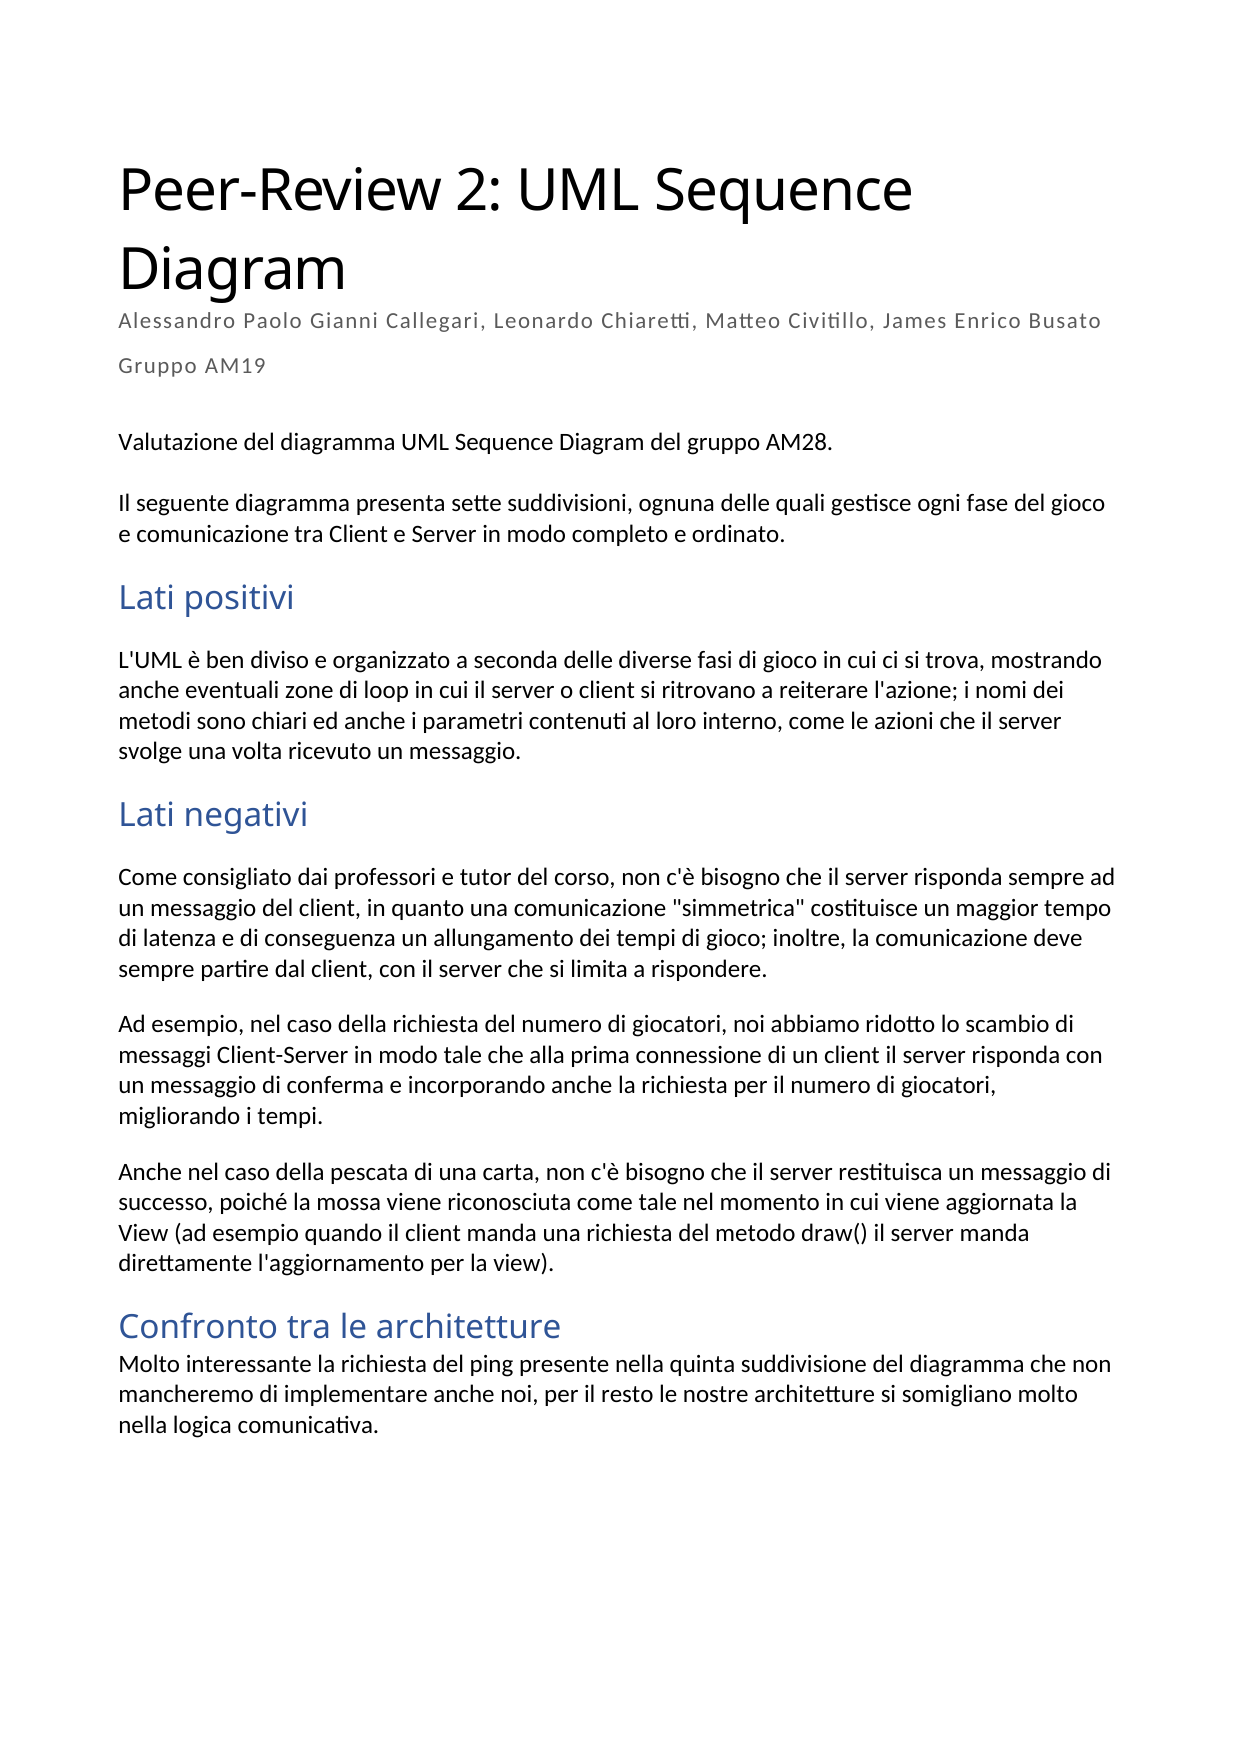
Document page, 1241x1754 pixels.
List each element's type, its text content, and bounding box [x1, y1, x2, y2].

text Il seguente diagramma presenta sette suddivisioni, ognuna delle quali gestisce ogni fase del gioco e comunicazione tra Client e Server in modo completo e ordinato. [118, 487, 1122, 548]
text Valutazione del diagramma UML Sequence Diagram del gruppo AM28. [118, 426, 1122, 457]
subtitle Lati positivi [118, 573, 1122, 619]
text Molto interessante la richiesta del ping presente nella quinta suddivisione del diagramma che non mancheremo di implementare anche noi, per il resto le nostre architetture si somigliano molto nella logica comunicativa. [118, 1348, 1122, 1440]
subtitle Alessandro Paolo Gianni Callegari, Leonardo Chiaretti, Matteo Civitillo, James Enrico Busato [118, 307, 1122, 334]
subtitle Ad esempio, nel caso della richiesta del numero di giocatori, noi abbiamo ridotto lo scambio di messaggi Client-Server in modo tale che alla prima connessione di un client il server risponda con un messaggio di conferma e incorporando anche la richiesta per il numero di giocatori, migliorando i tempi. [118, 1008, 1122, 1131]
subtitle Anche nel caso della pescata di una carta, non c'è bisogno che il server restituisca un messaggio di successo, poiché la mossa viene riconosciuta come tale nel momento in cui viene aggiornata la View (ad esempio quando il client manda una richiesta del metodo draw() il server manda direttamente l'aggiornamento per la view). [118, 1156, 1122, 1278]
title Peer-Review 2: UML Sequence Diagram [118, 148, 1122, 307]
subtitle Come consigliato dai professori e tutor del corso, non c'è bisogno che il server risponda sempre ad un messaggio del client, in quanto una comunicazione "simmetrica" costituisce un maggior tempo di latenza e di conseguenza un allungamento dei tempi di gioco; inoltre, la comunicazione deve sempre partire dal client, con il server che si limita a rispondere. [118, 861, 1122, 983]
subtitle Gruppo AM19 [118, 351, 1122, 379]
subtitle L'UML è ben diviso e organizzato a seconda delle diverse fasi di gioco in cui ci si trova, mostrando anche eventuali zone di loop in cui il server o client si ritrovano a reiterare l'azione; i nomi dei metodi sono chiari ed anche i parametri contenuti al loro interno, come le azioni che il server svolge una volta ricevuto un messaggio. [118, 644, 1122, 766]
subtitle Confronto tra le architetture [118, 1303, 1122, 1348]
subtitle Lati negativi [118, 791, 1122, 836]
